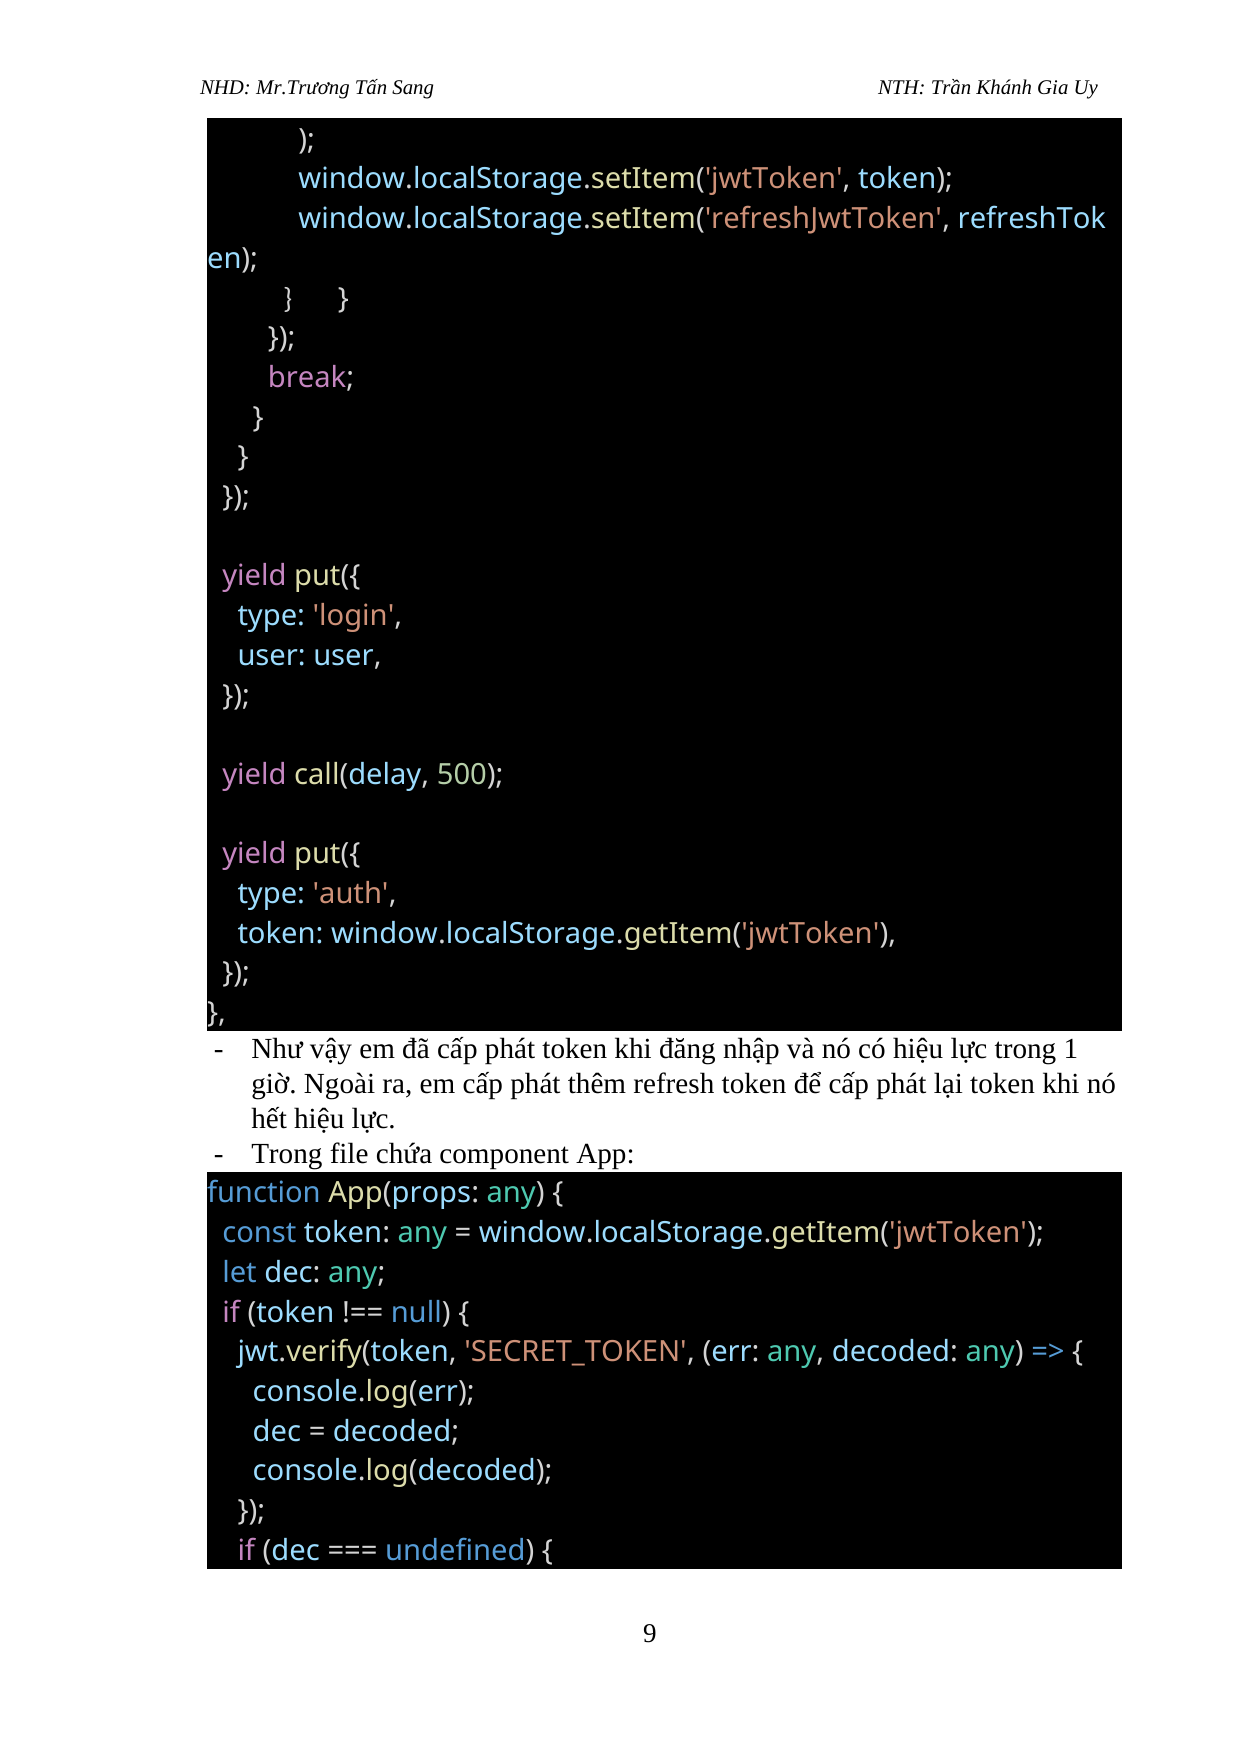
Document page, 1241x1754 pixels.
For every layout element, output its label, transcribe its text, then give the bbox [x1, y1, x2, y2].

list type: 'login', [207, 594, 1122, 634]
list }); [207, 1489, 1122, 1529]
list type: 'auth', [207, 872, 1122, 912]
list yield put({ [207, 832, 1122, 872]
list }); [207, 475, 1122, 515]
list console.log(decoded); [207, 1449, 1122, 1489]
list break; [207, 356, 1122, 396]
list } [207, 436, 1122, 475]
list user: user, [207, 634, 1122, 674]
list if (dec === undefined) { [207, 1529, 1122, 1569]
list const token: any = window.localStorage.getItem('jwtToken'); [207, 1211, 1122, 1251]
list Như vậy em đã cấp phát token khi đăng nhập và nó có hiệu lực trong 1 giờ. Ngoài ra, em cấp phát thêm refresh token để cấp phát lại token khi nó hết hiệu lực. [213, 1031, 1122, 1135]
list } } [207, 277, 1122, 317]
list ); [207, 118, 1122, 158]
list if (token !== null) { [207, 1291, 1122, 1331]
list }, [207, 991, 1122, 1031]
list function App(props: any) { [207, 1172, 1122, 1211]
list yield put({ [207, 555, 1122, 594]
list let dec: any; [207, 1251, 1122, 1291]
list }); [207, 952, 1122, 991]
list window.localStorage.setItem('jwtToken', token); [207, 158, 1122, 197]
list }); [207, 317, 1122, 356]
list dec = decoded; [207, 1410, 1122, 1449]
list token: window.localStorage.getItem('jwtToken'), [207, 912, 1122, 952]
list } [207, 396, 1122, 436]
list yield call(delay, 500); [207, 753, 1122, 793]
list jwt.verify(token, 'SECRET_TOKEN', (err: any, decoded: any) => { [207, 1331, 1122, 1370]
list }); [207, 674, 1122, 713]
list window.localStorage.setItem('refreshJwtToken', refreshToken); [207, 197, 1122, 277]
list console.log(err); [207, 1370, 1122, 1410]
list Trong file chứa component App: [213, 1137, 1122, 1170]
